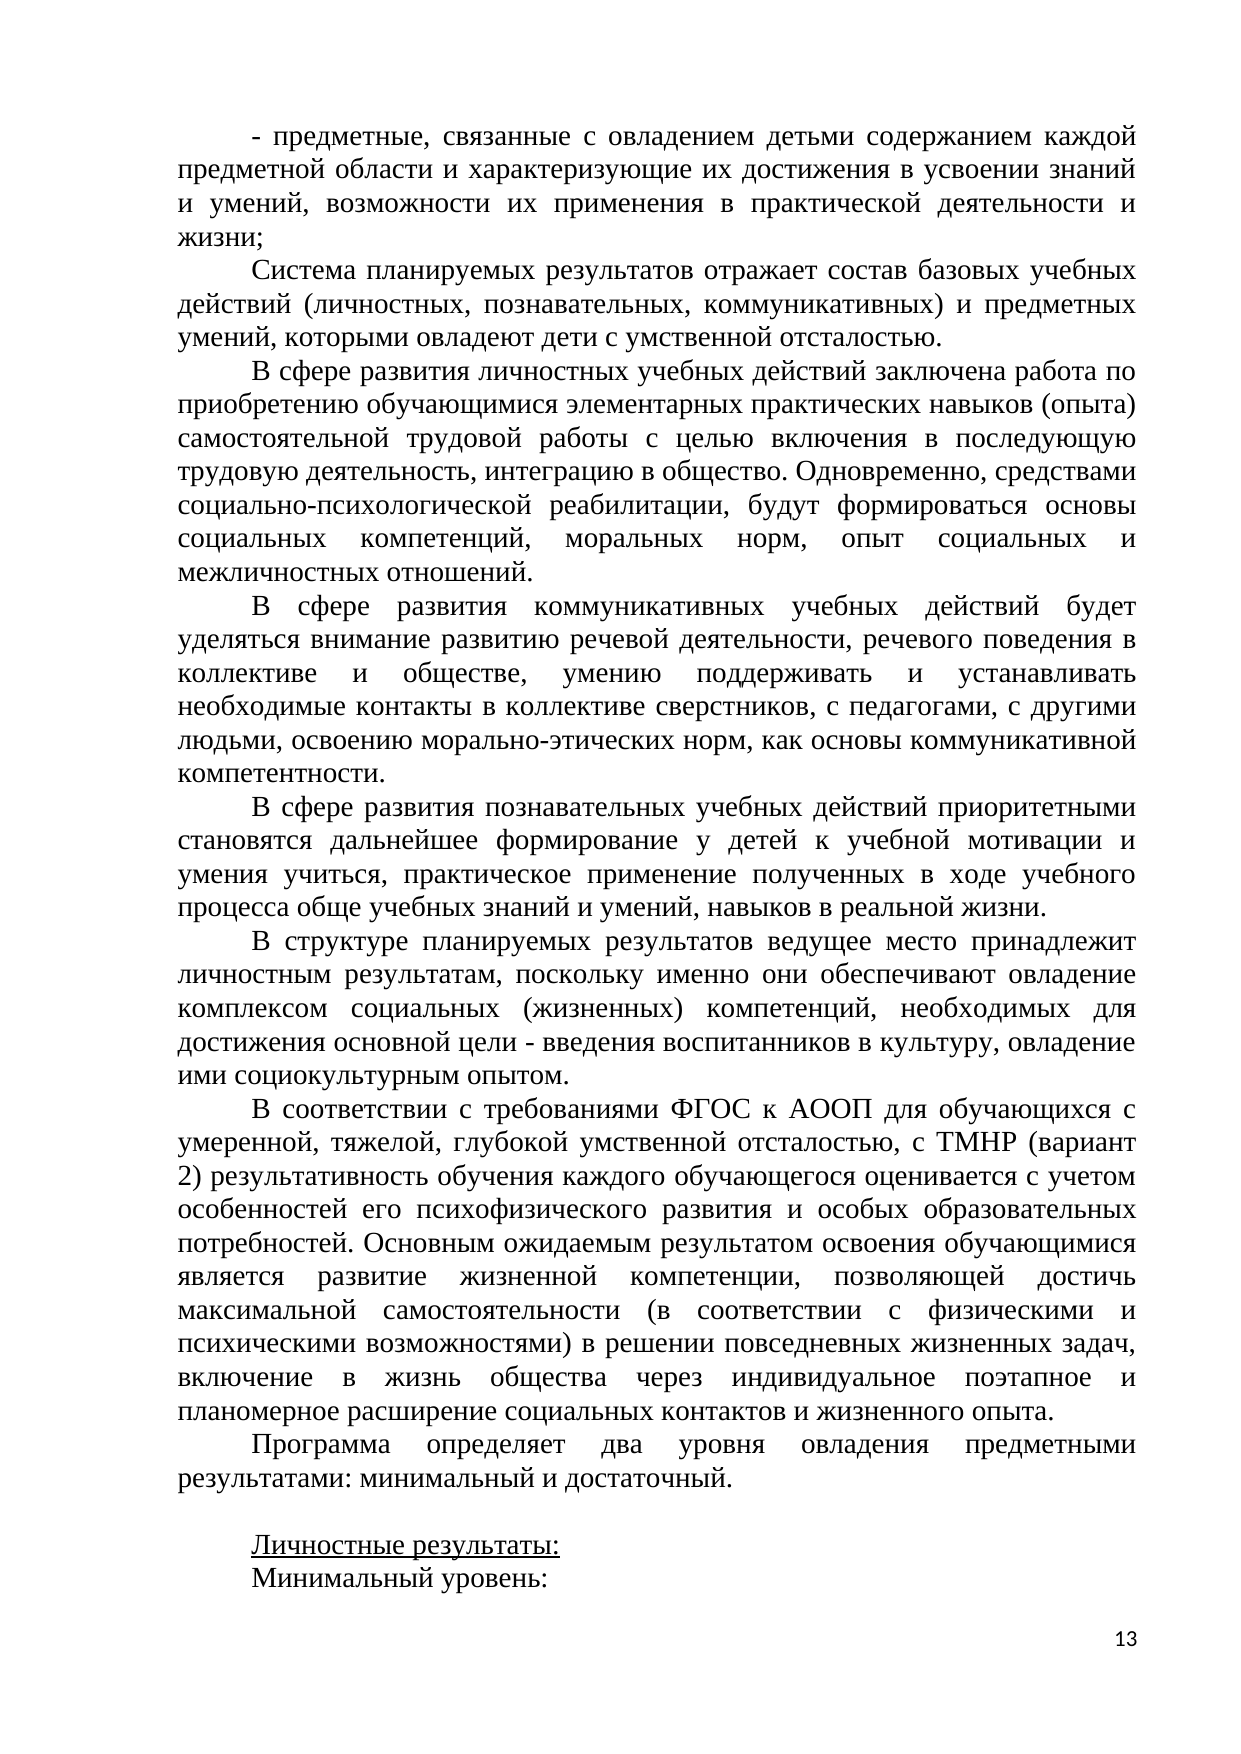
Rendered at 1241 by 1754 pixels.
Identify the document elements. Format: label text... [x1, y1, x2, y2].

text В сфере развития коммуникативных учебных действий будет уделяться внимание развитию речевой деятельности, речевого поведения в коллективе и обществе, умению поддерживать и устанавливать необходимые контакты в коллективе сверстников, с педагогами, с другими людьми, освоению морально-этических норм, как основы коммуникативной компетентности. [177, 588, 1137, 789]
text В структуре планируемых результатов ведущее место принадлежит личностным результатам, поскольку именно они обеспечивают овладение комплексом социальных (жизненных) компетенций, необходимых для достижения основной цели - введения воспитанников в культуру, овладение ими социокультурным опытом. [177, 923, 1137, 1091]
text В сфере развития личностных учебных действий заключена работа по приобретению обучающимися элементарных практических навыков (опыта) самостоятельной трудовой работы с целью включения в последующую трудовую деятельность, интеграцию в общество. Одновременно, средствами социально-психологической реабилитации, будут формироваться основы социальных компетенций, моральных норм, опыт социальных и межличностных отношений. [177, 353, 1137, 588]
text - предметные, связанные с овладением детьми содержанием каждой предметной области и характеризующие их достижения в усвоении знаний и умений, возможности их применения в практической деятельности и жизни; [177, 118, 1137, 252]
text В соответствии с требованиями ФГОС к АООП для обучающихся с умеренной, тяжелой, глубокой умственной отсталостью, с ТМНР (вариант 2) результативность обучения каждого обучающегося оценивается с учетом особенностей его психофизического развития и особых образовательных потребностей. Основным ожидаемым результатом освоения обучающимися является развитие жизненной компетенции, позволяющей достичь максимальной самостоятельности (в соответствии с физическими и психическими возможностями) в решении повседневных жизненных задач, включение в жизнь общества через индивидуальное поэтапное и планомерное расширение социальных контактов и жизненного опыта. [177, 1091, 1137, 1426]
text Личностные результаты: [177, 1527, 1137, 1560]
text В сфере развития познавательных учебных действий приоритетными становятся дальнейшее формирование у детей к учебной мотивации и умения учиться, практическое применение полученных в ходе учебного процесса обще учебных знаний и умений, навыков в реальной жизни. [177, 789, 1137, 923]
text Минимальный уровень: [177, 1560, 1137, 1594]
text Система планируемых результатов отражает состав базовых учебных действий (личностных, познавательных, коммуникативных) и предметных умений, которыми овладеют дети с умственной отсталостью. [177, 252, 1137, 353]
text Программа определяет два уровня овладения предметными результатами: минимальный и достаточный. [177, 1426, 1137, 1493]
